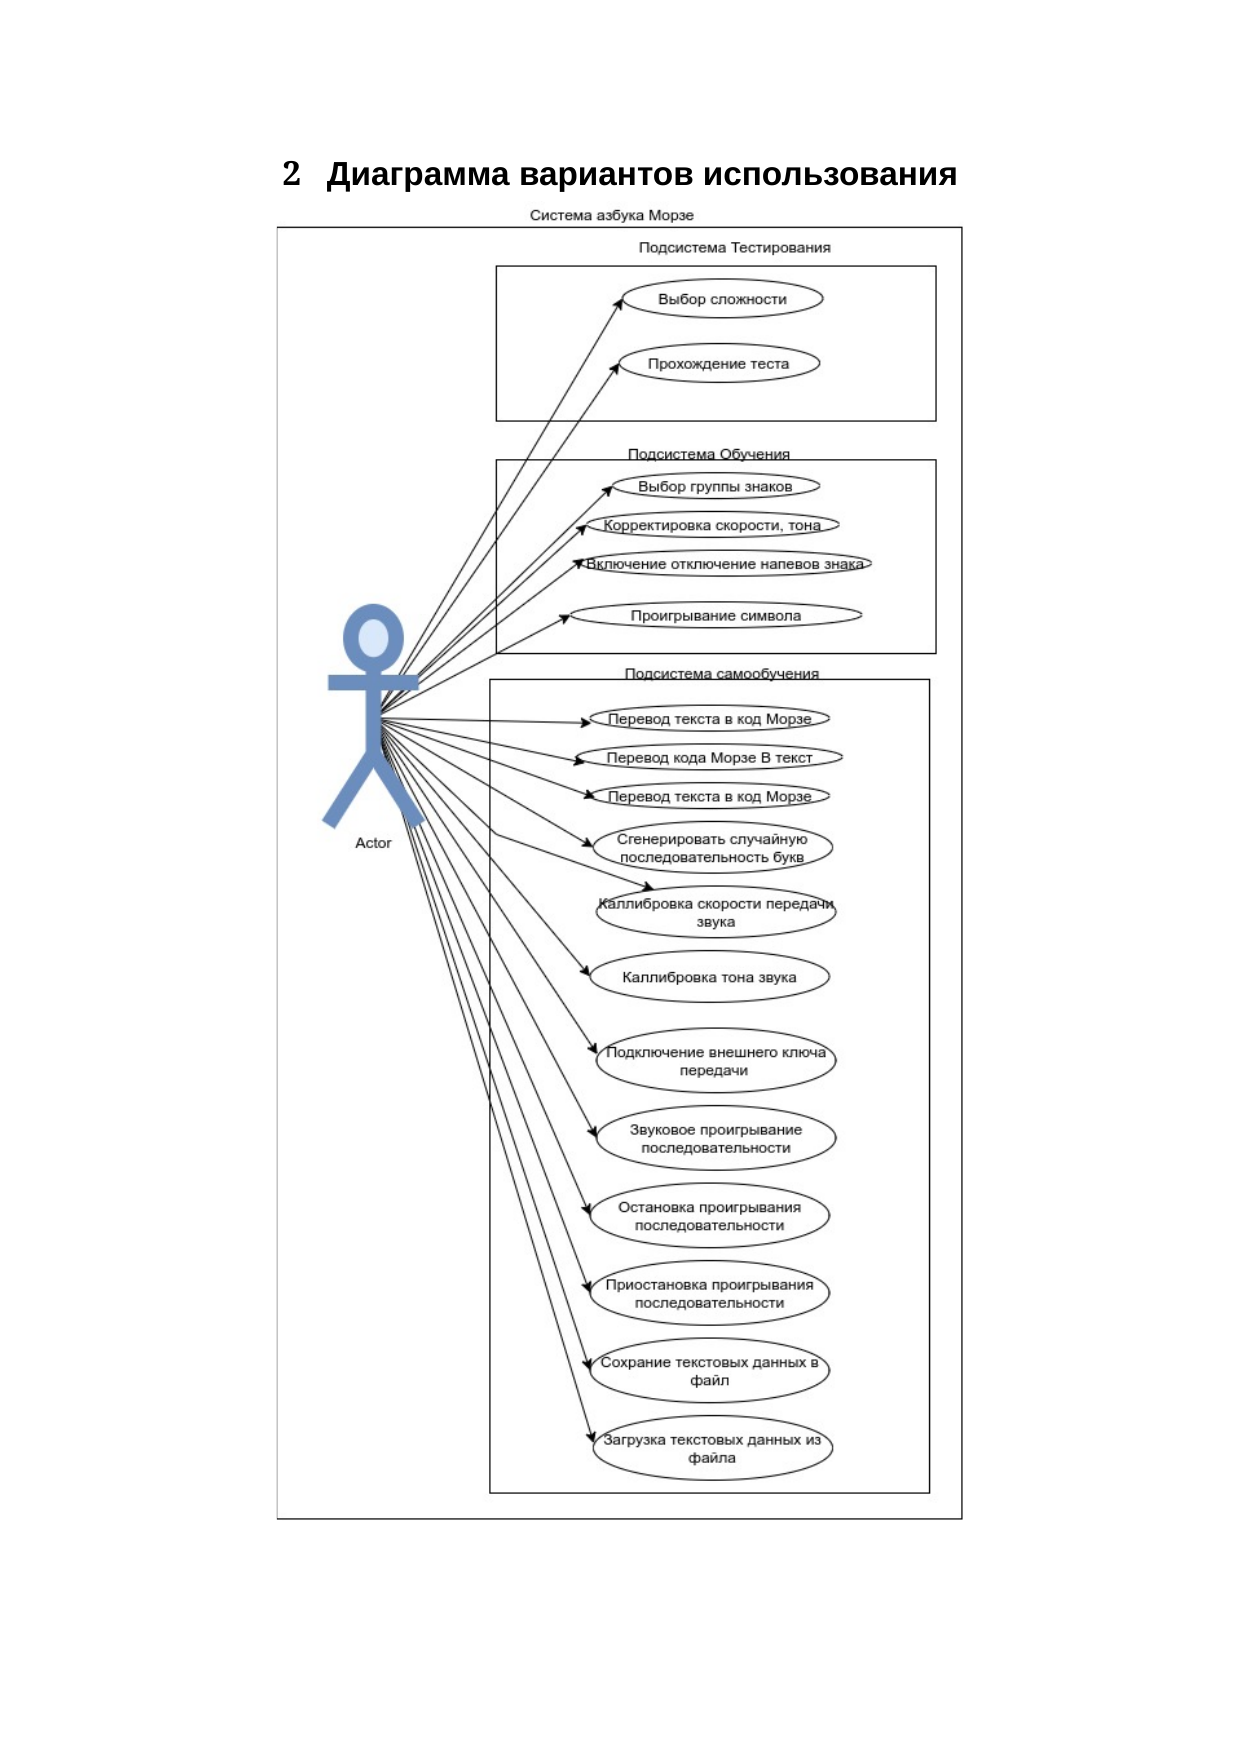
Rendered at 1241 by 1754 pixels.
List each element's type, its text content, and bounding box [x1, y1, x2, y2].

subtitle Диаграмма вариантов использования [187, 150, 1053, 195]
picture [276, 201, 964, 1521]
